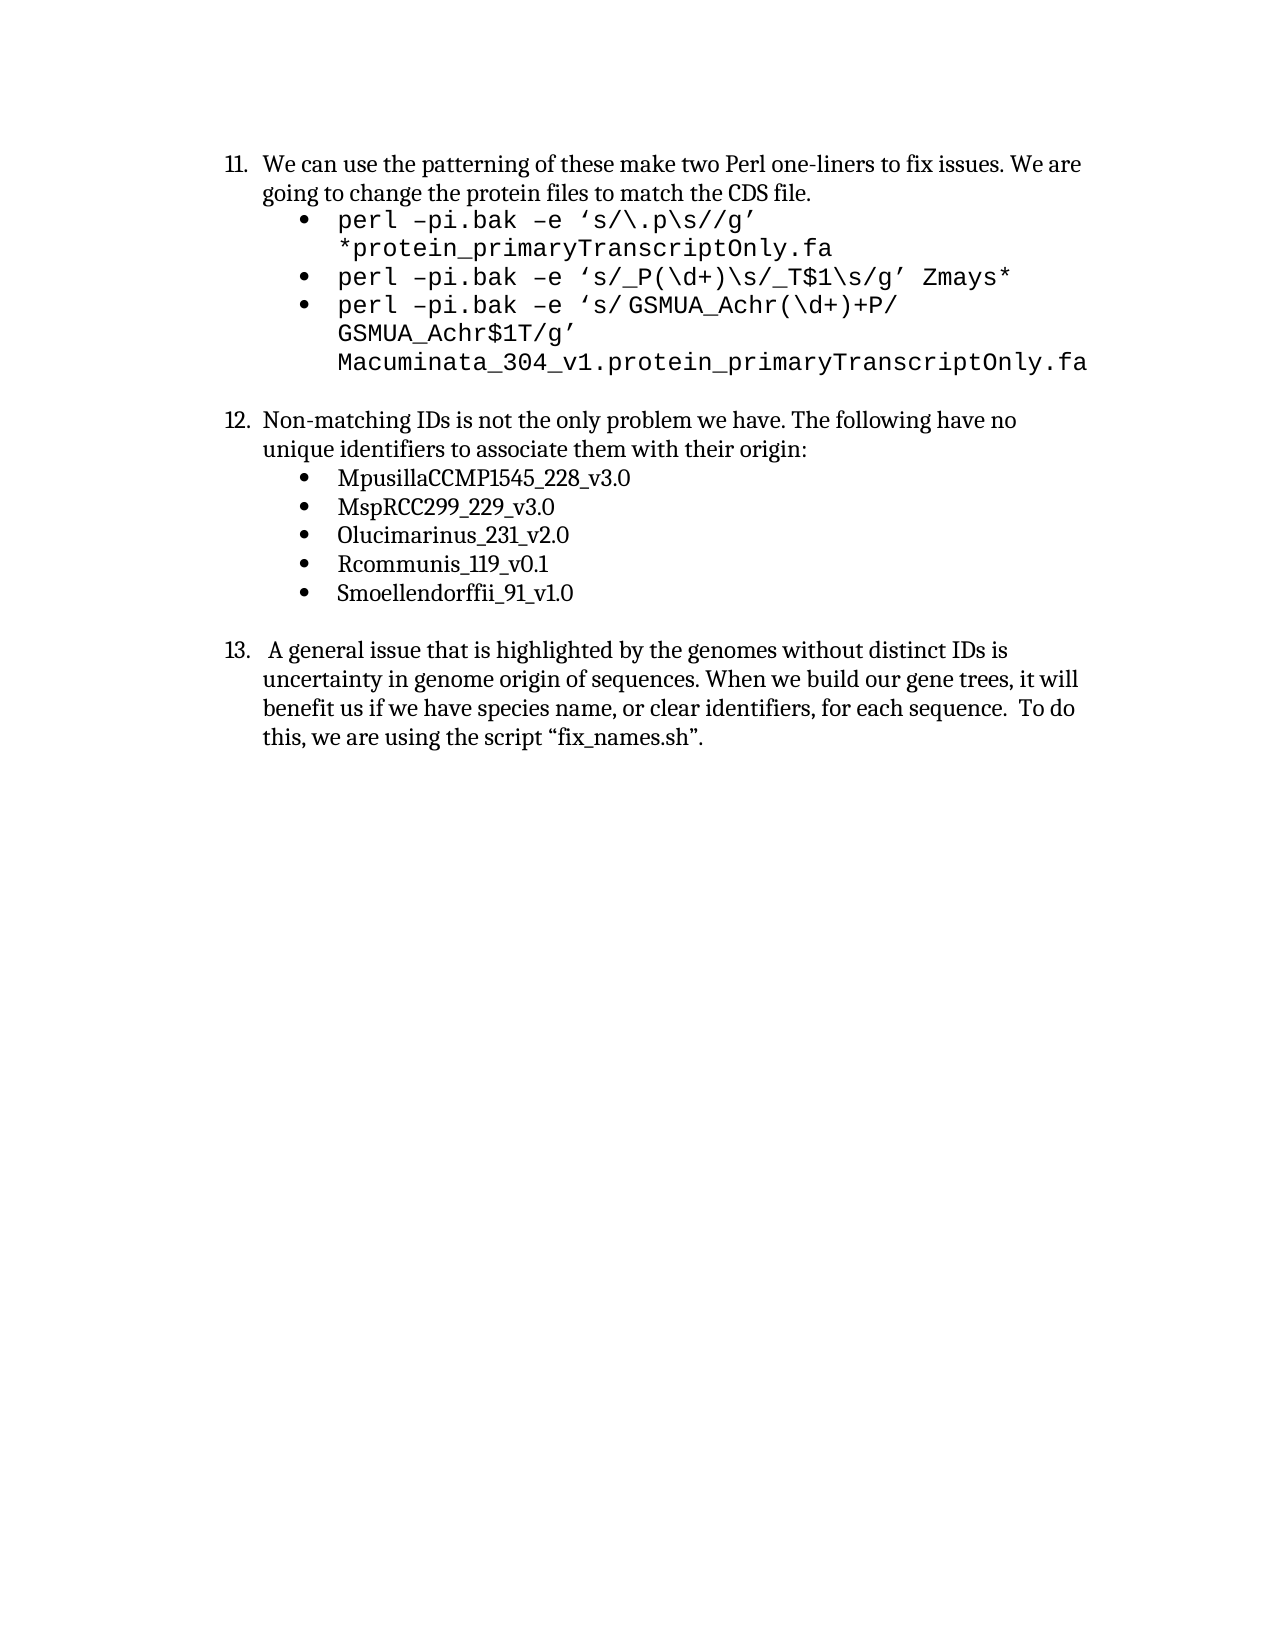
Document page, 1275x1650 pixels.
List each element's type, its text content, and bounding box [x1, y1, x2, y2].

list perl –pi.bak –e ‘s/_P(\d+)\s/_T$1\s/g’ Zmays* [300, 264, 1087, 292]
list perl –pi.bak –e ‘s/\.p\s//g’ *protein_primaryTranscriptOnly.fa [300, 207, 1087, 264]
list A general issue that is highlighted by the genomes without distinct IDs is uncertainty in genome origin of sequences. When we build our gene trees, it will benefit us if we have species name, or clear identifiers, for each sequence. To do this, we are using the script “fix_names.sh”. [225, 636, 1087, 751]
list We can use the patterning of these make two Perl one-liners to fix issues. We are going to change the protein files to match the CDS file. [225, 150, 1087, 207]
list Non-matching IDs is not the only problem we have. The following have no unique identifiers to associate them with their origin: [225, 406, 1087, 464]
list Rcommunis_119_v0.1 [300, 550, 1087, 579]
list MpusillaCCMP1545_228_v3.0 [300, 464, 1087, 492]
list Olucimarinus_231_v2.0 [300, 521, 1087, 550]
list perl –pi.bak –e ‘s/ GSMUA_Achr(\d+)+P/ GSMUA_Achr$1T/g’ Macuminata_304_v1.protein_primaryTranscriptOnly.fa [300, 292, 1087, 377]
list MspRCC299_229_v3.0 [300, 492, 1087, 521]
list Smoellendorffii_91_v1.0 [300, 579, 1087, 607]
